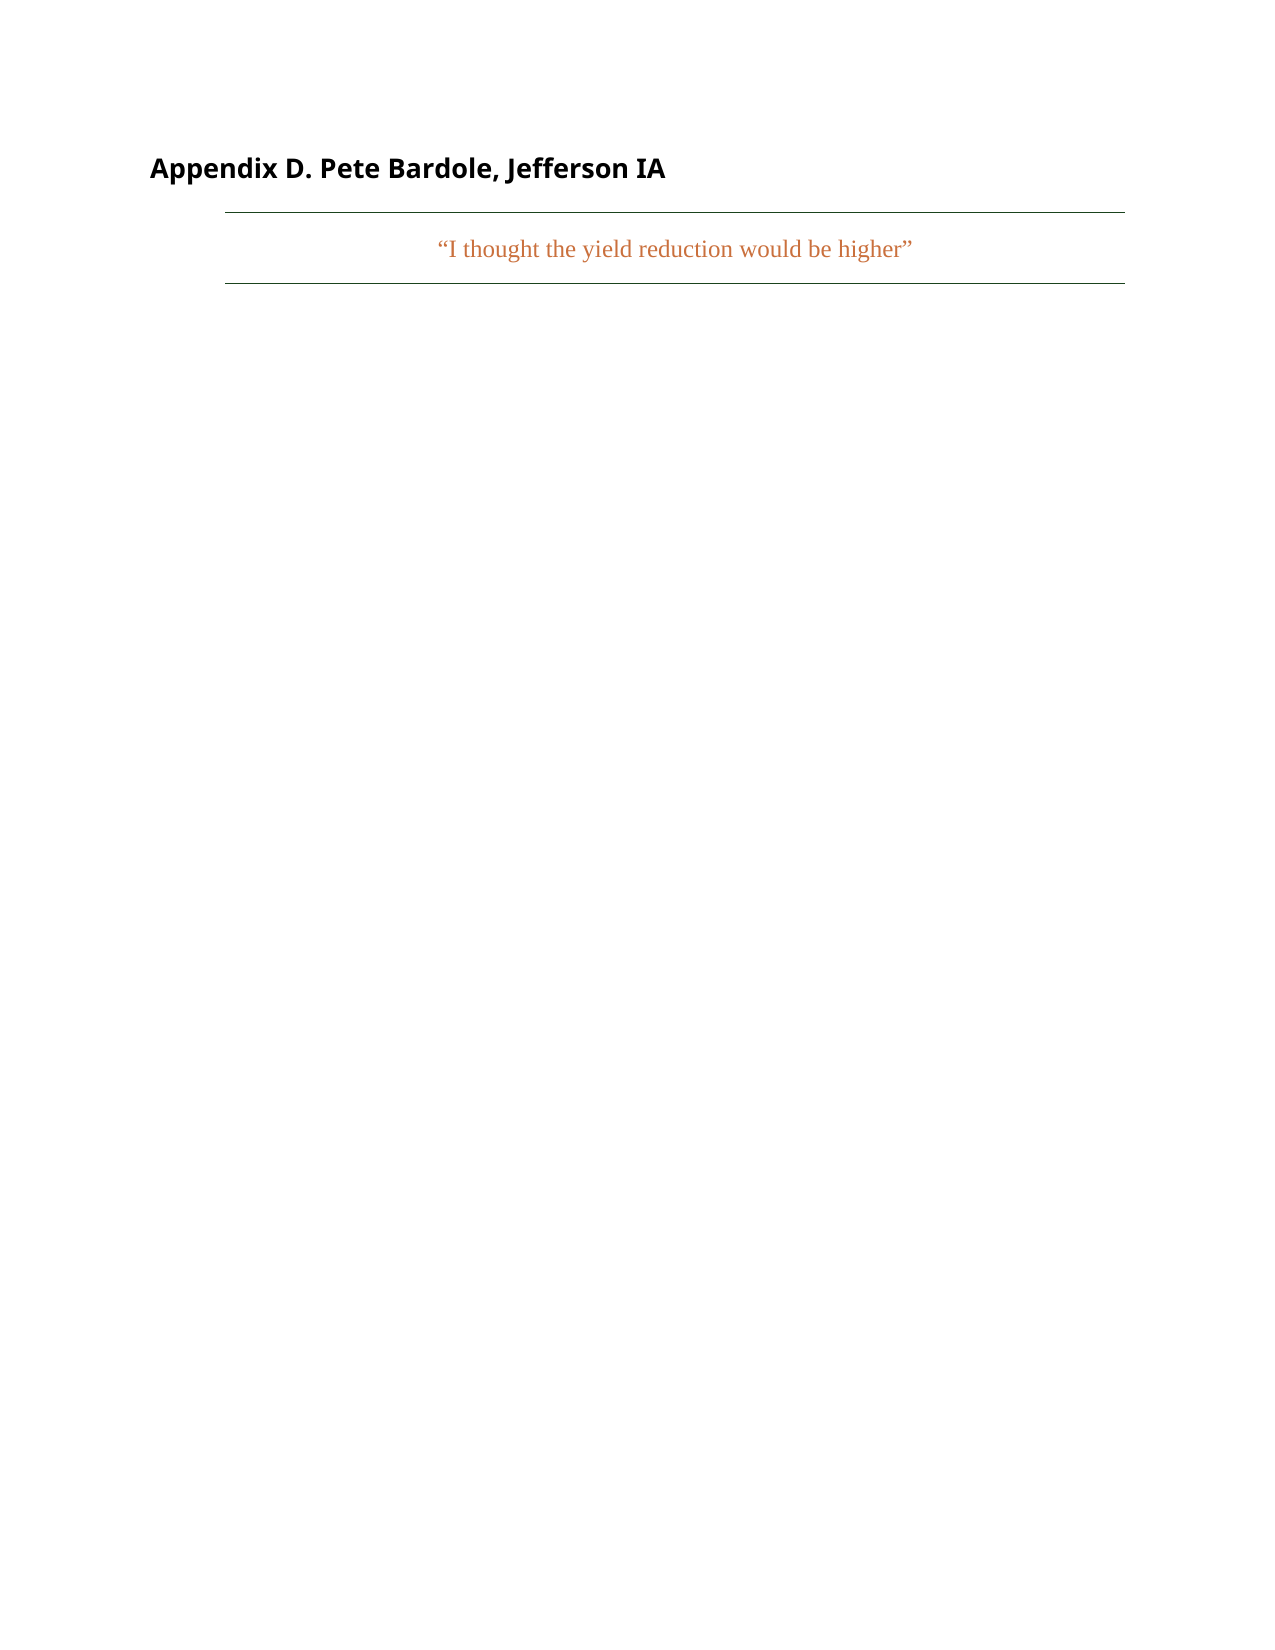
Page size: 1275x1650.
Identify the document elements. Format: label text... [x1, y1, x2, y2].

text “I thought the yield reduction would be higher” [225, 213, 1125, 283]
text Appendix D. Pete Bardole, Jefferson IA [150, 150, 1125, 187]
